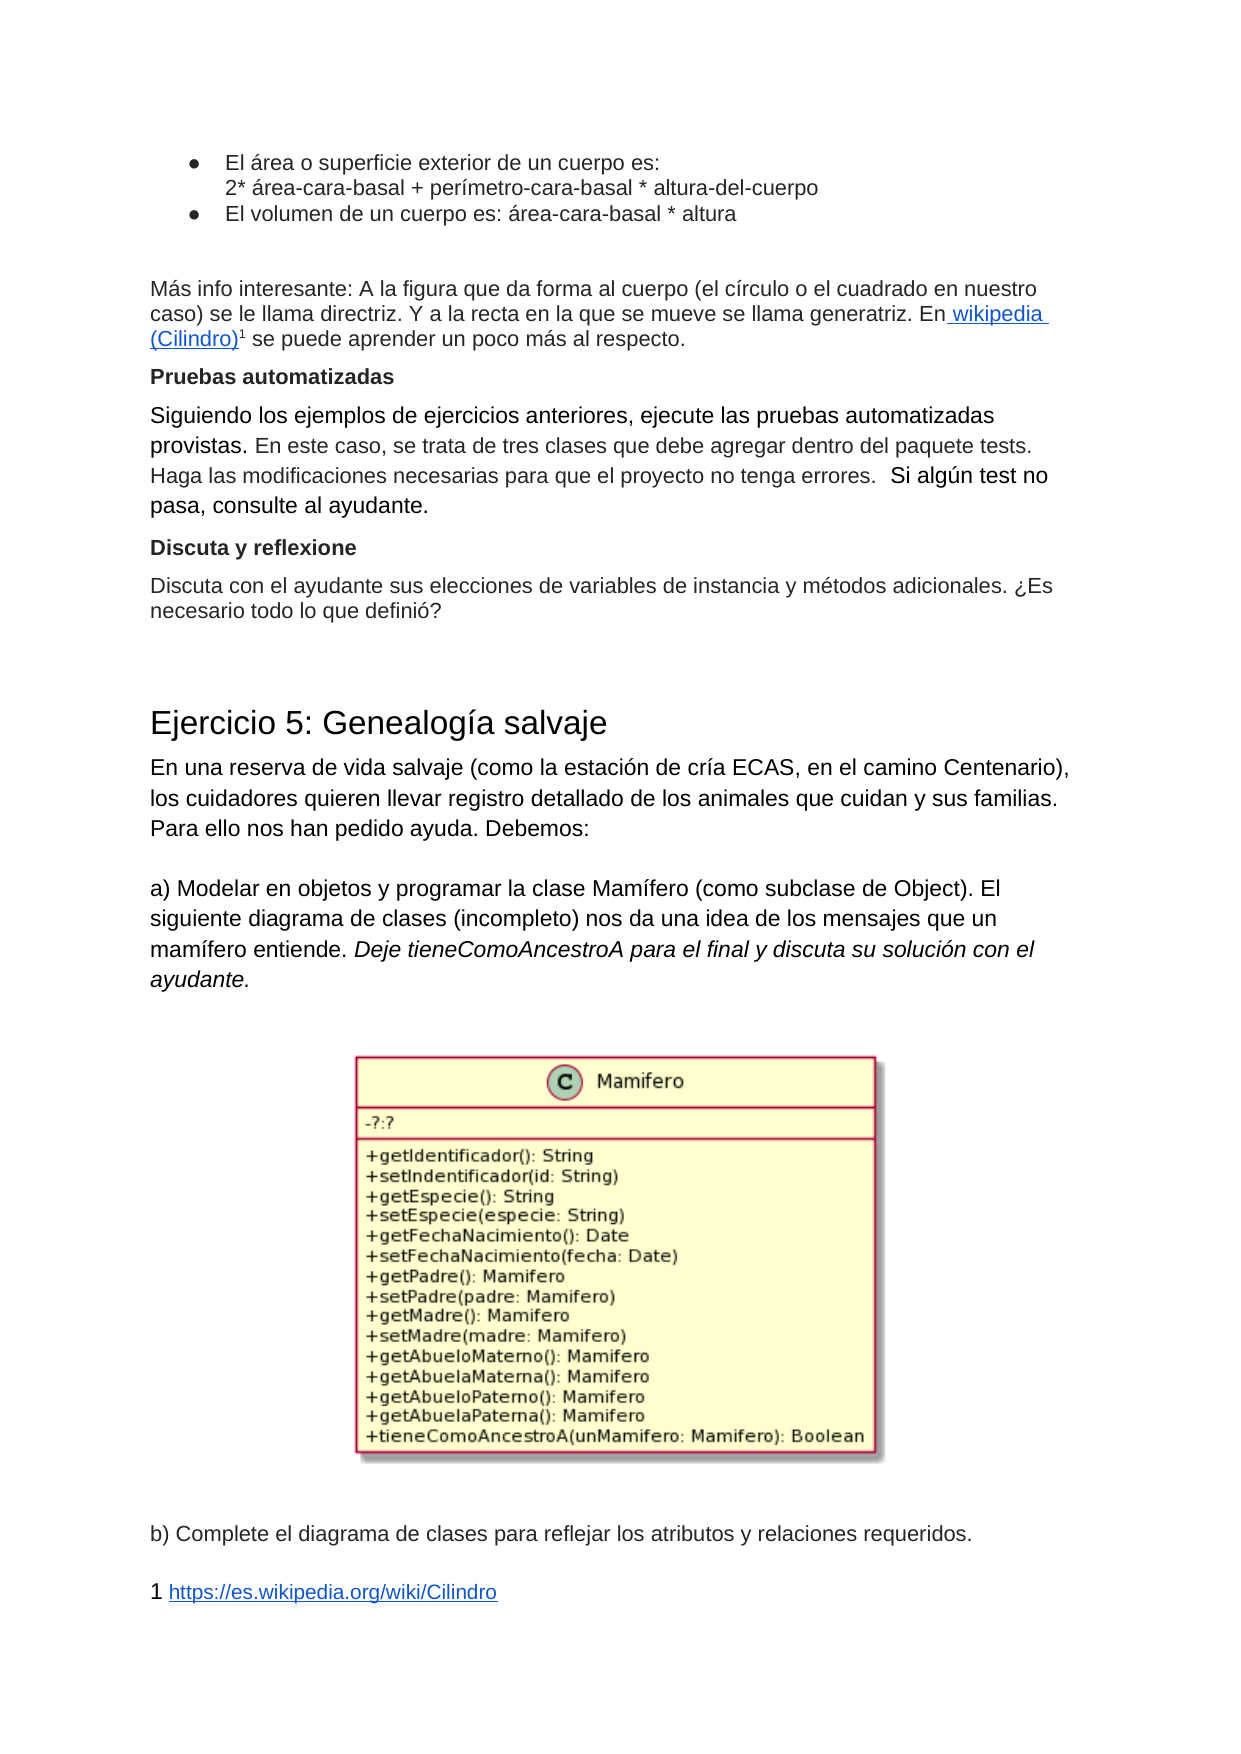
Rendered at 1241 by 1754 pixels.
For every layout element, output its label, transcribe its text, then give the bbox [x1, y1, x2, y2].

picture [346, 1046, 895, 1472]
list El volumen de un cuerpo es: área-cara-basal * altura [187, 200, 1090, 226]
text b) Complete el diagrama de clases para reflejar los atributos y relaciones requeridos. [150, 1521, 1090, 1547]
text Siguiendo los ejemplos de ejercicios anteriores, ejecute las pruebas automatizadas provistas. En este caso, se trata de tres clases que debe agregar dentro del paquete tests. Haga las modificaciones necesarias para que el proyecto no tenga errores. Si algún test no pasa, consulte al ayudante. [150, 402, 1090, 519]
text Discuta con el ayudante sus elecciones de variables de instancia y métodos adicionales. ¿Es necesario todo lo que definió? [150, 573, 1090, 623]
text En una reserva de vida salvaje (como la estación de cría ECAS, en el camino Centenario), los cuidadores quieren llevar registro detallado de los animales que cuidan y sus familias. Para ello nos han pedido ayuda. Debemos: [150, 754, 1090, 841]
text Más info interesante: A la figura que da forma al cuerpo (el círculo o el cuadrado en nuestro caso) se le llama directriz. Y a la recta en la que se mueve se llama generatriz. En wikipedia (Cilindro) se puede aprender un poco más al respecto. [150, 276, 1090, 351]
text a) Modelar en objetos y programar la clase Mamífero (como subclase de Object). El siguiente diagrama de clases (incompleto) nos da una idea de los mensajes que un mamífero entiende. Deje tieneComoAncestroA para el final y discuta su solución con el ayudante. [150, 875, 1090, 992]
list El área o superficie exterior de un cuerpo es: 2* área-cara-basal + perímetro-cara-basal * altura-del-cuerpo [187, 150, 1090, 200]
text Discuta y reflexione [150, 535, 1090, 560]
subtitle Ejercicio 5: Genealogía salvaje [150, 703, 1090, 742]
text Pruebas automatizadas [150, 364, 1090, 389]
